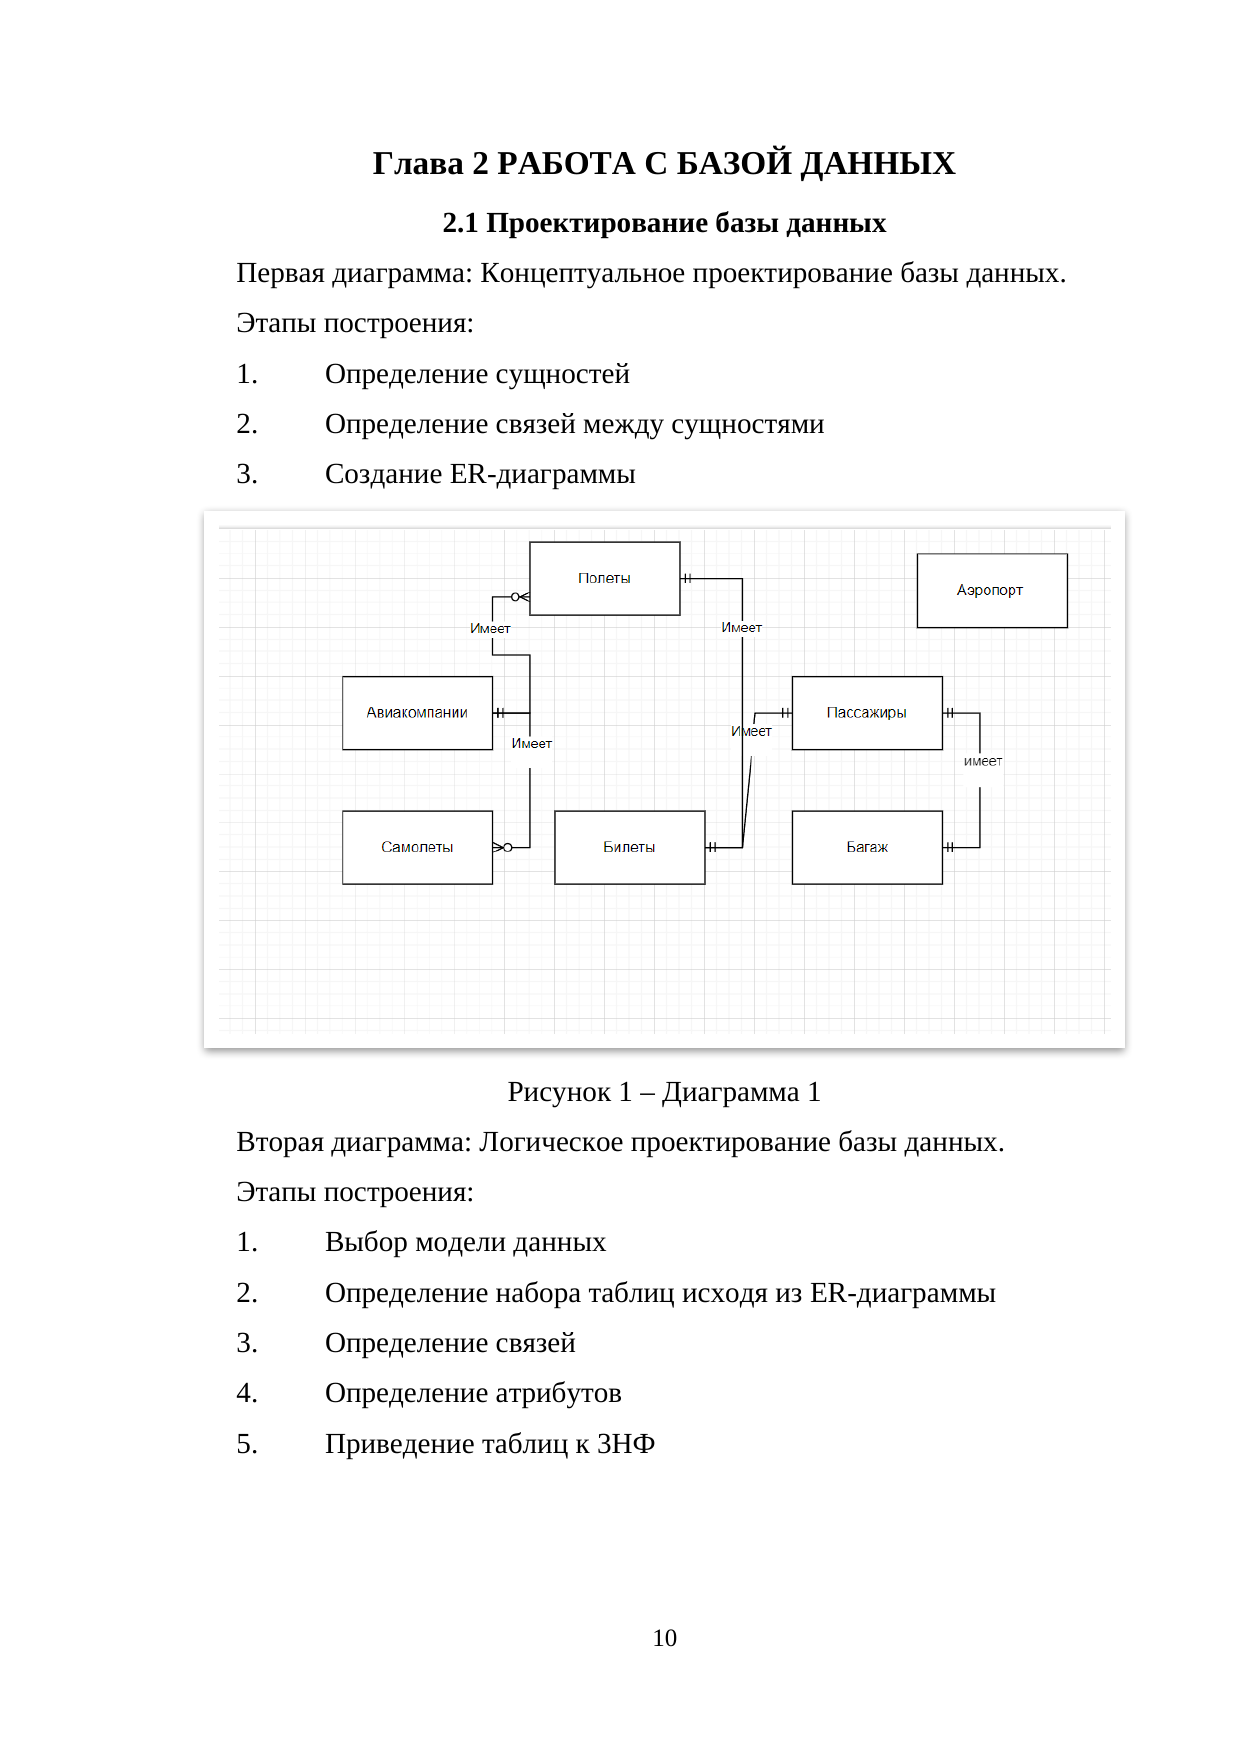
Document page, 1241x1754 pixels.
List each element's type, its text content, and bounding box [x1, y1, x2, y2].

text Рисунок 1 – Диаграмма 1 [177, 1074, 1152, 1107]
subtitle 2.1 Проектирование базы данных [177, 205, 1152, 238]
list Определение сущностей [177, 356, 1152, 389]
text Первая диаграмма: Концептуальное проектирование базы данных. [177, 255, 1152, 289]
list Определение набора таблиц исходя из ER-диаграммы [177, 1275, 1152, 1308]
text Этапы построения: [177, 305, 1152, 339]
list Определение связей [177, 1325, 1152, 1359]
list Приведение таблиц к 3НФ [177, 1426, 1152, 1459]
list Определение атрибутов [177, 1376, 1152, 1409]
subtitle Глава 2 РАБОТА С БАЗОЙ ДАННЫХ [177, 143, 1152, 181]
list Создание ER-диаграммы [177, 456, 1152, 490]
text Вторая диаграмма: Логическое проектирование базы данных. [177, 1124, 1152, 1157]
list Определение связей между сущностями [177, 406, 1152, 439]
picture [219, 525, 1111, 1034]
text Этапы построения: [177, 1174, 1152, 1208]
list Выбор модели данных [177, 1224, 1152, 1258]
